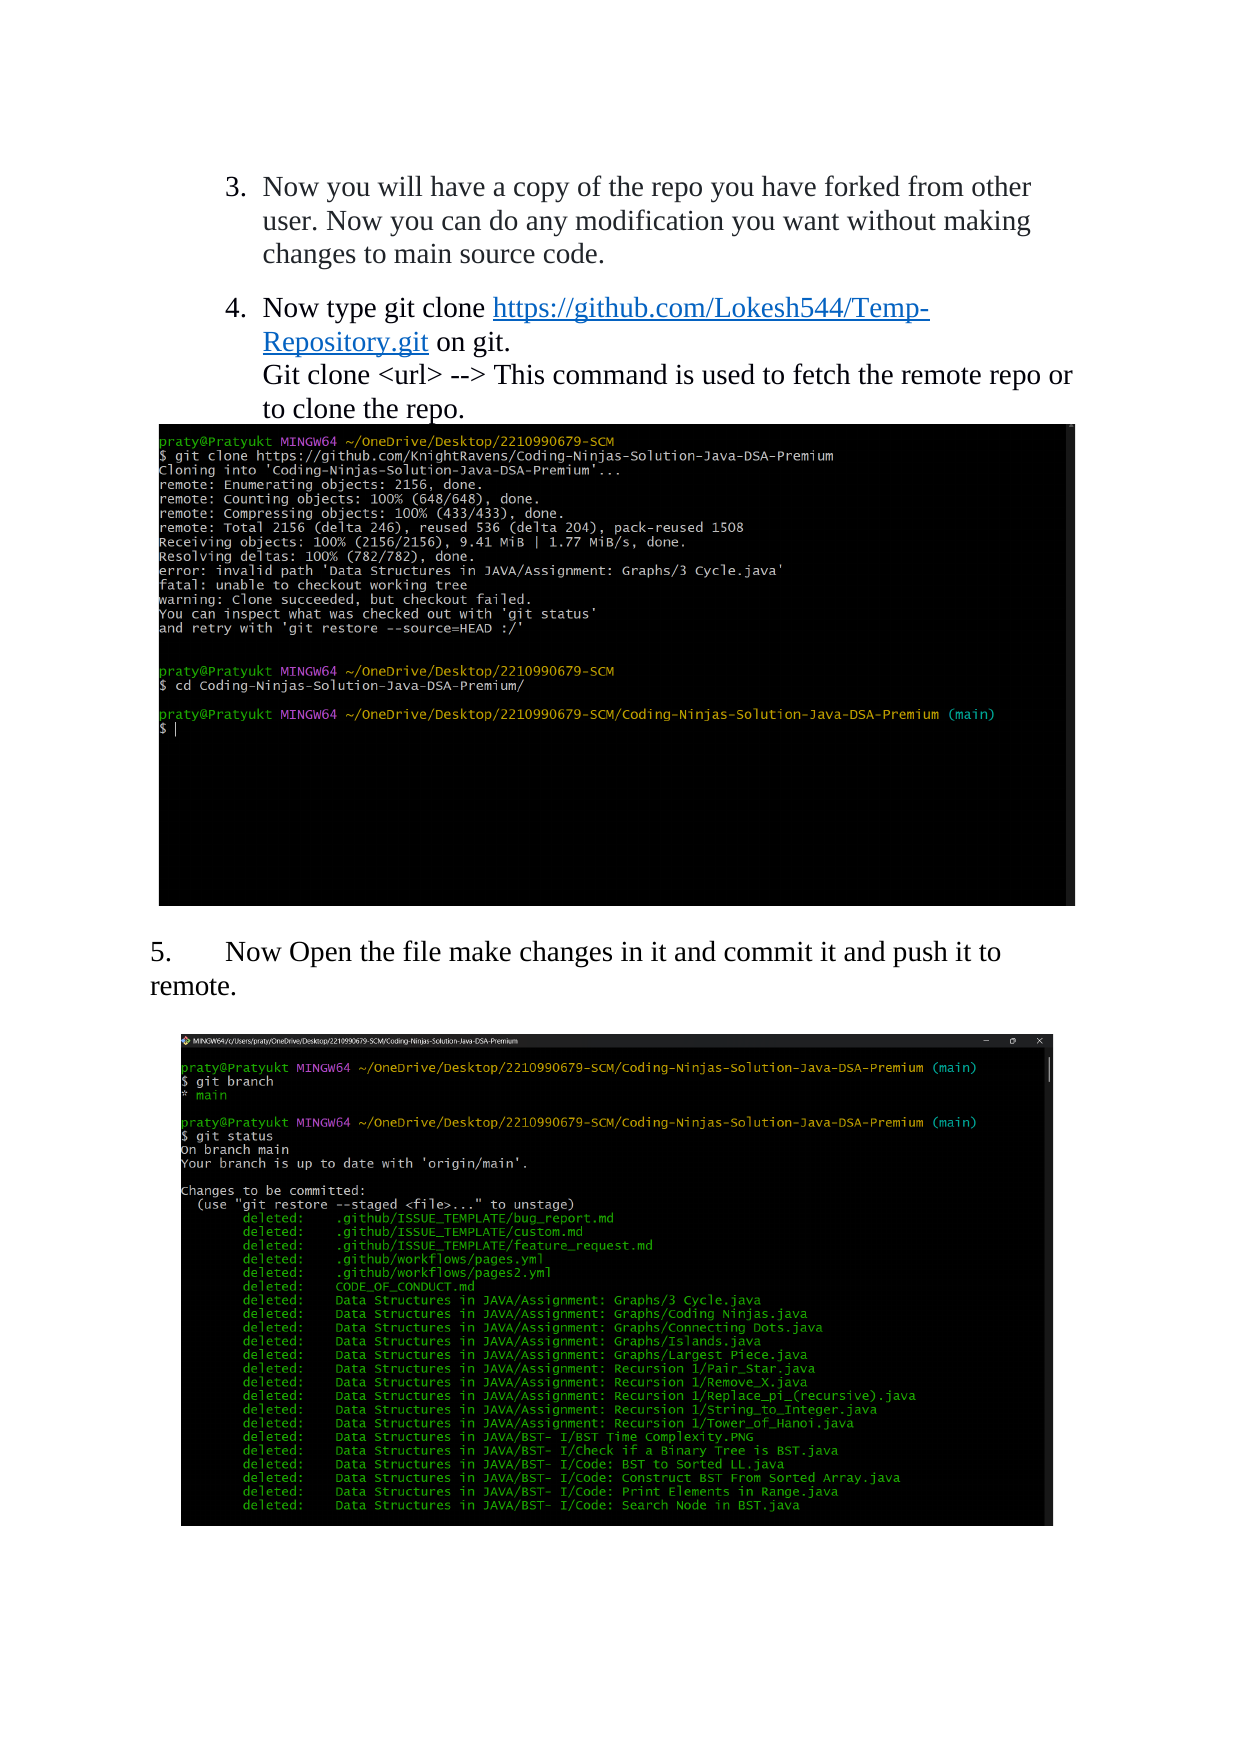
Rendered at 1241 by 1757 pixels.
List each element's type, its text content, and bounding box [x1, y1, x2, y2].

list Now you will have a copy of the repo you have forked from other user. Now you can do any modification you want without making changes to main source code. [225, 171, 1031, 269]
picture [158, 424, 1076, 906]
list Now type git clone https://github.com/Lokesh544/Temp-Repository.git on git. [225, 290, 939, 357]
list Now Open the file make changes in it and commit it and push it to remote. [150, 934, 1002, 1001]
picture [181, 1034, 1054, 1526]
text Git clone <url> --> This command is used to fetch the remote repo or to clone the repo. [262, 357, 1083, 424]
